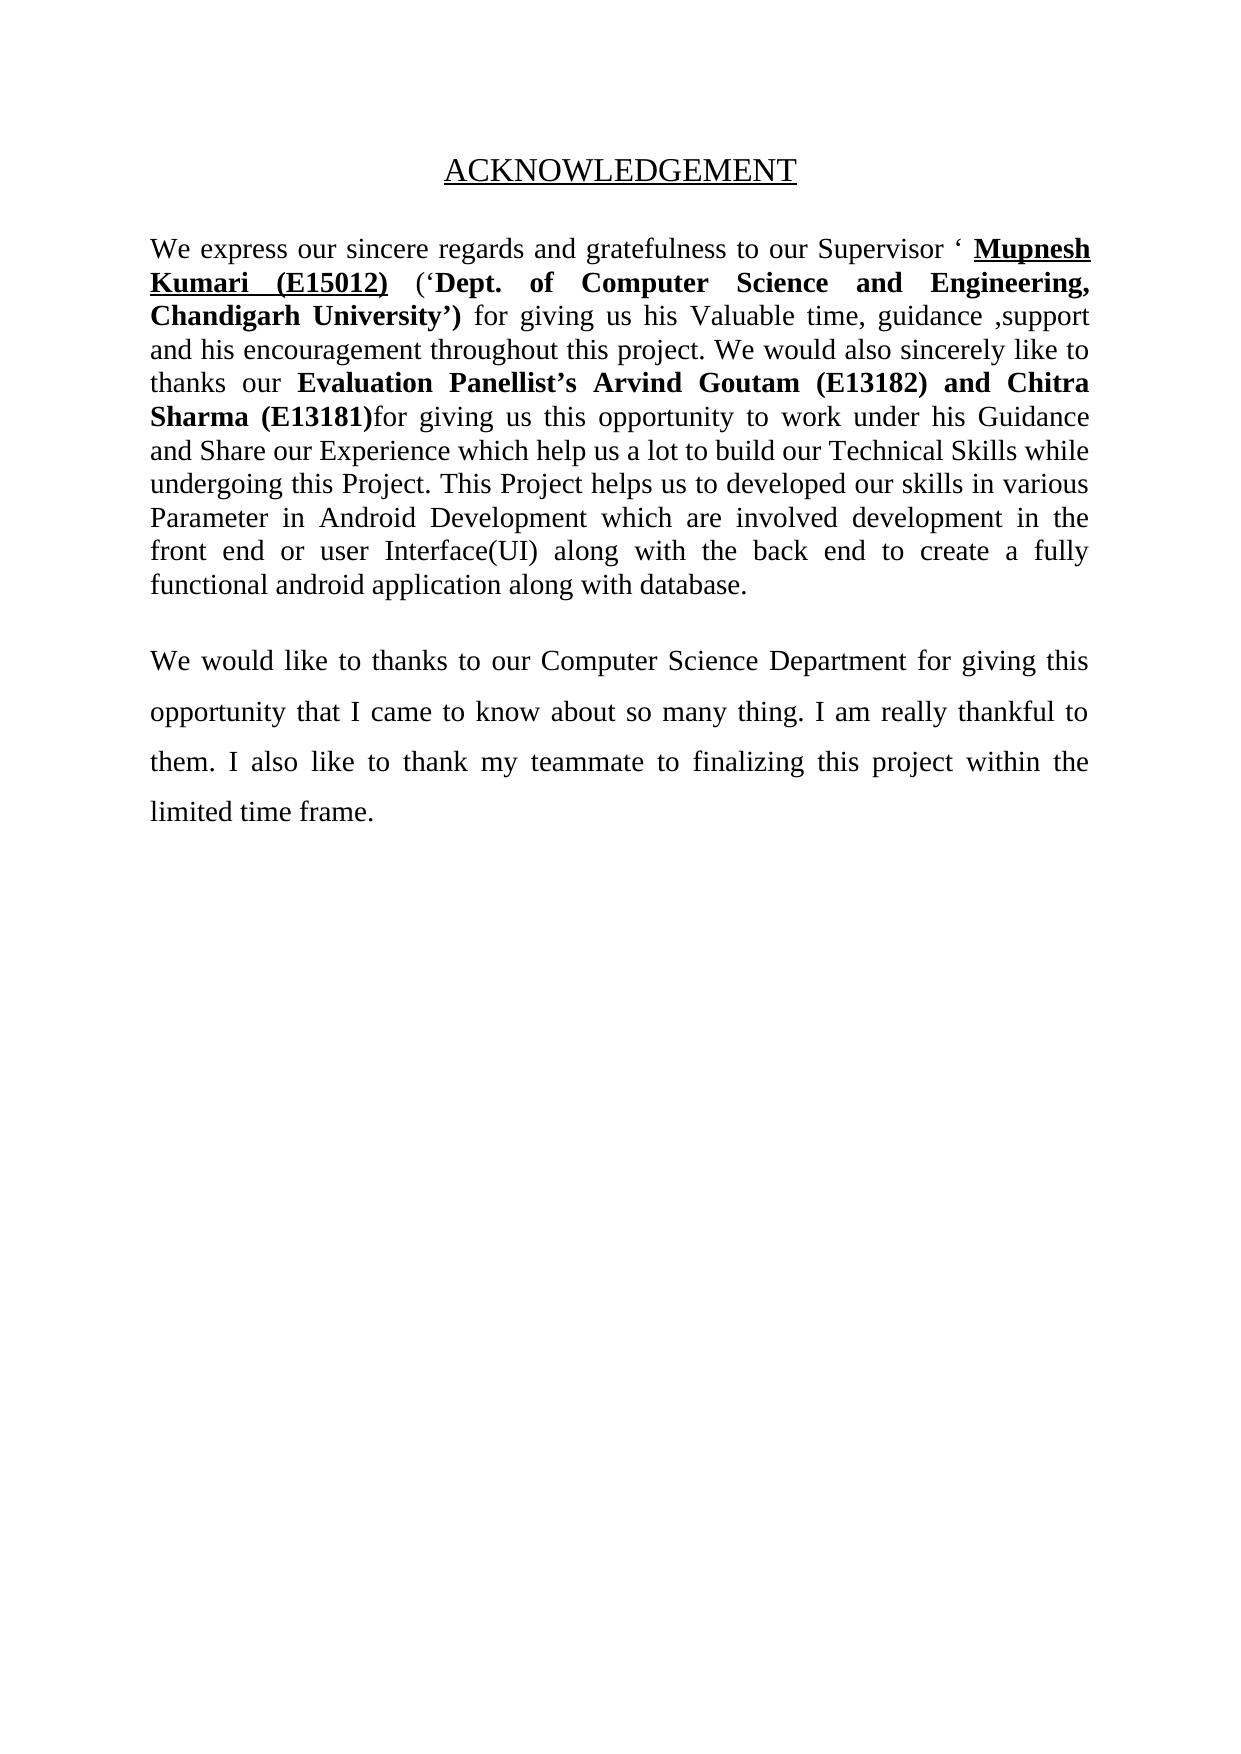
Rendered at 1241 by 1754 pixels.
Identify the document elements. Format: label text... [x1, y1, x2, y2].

text We would like to thanks to our Computer Science Department for giving this opportunity that I came to know about so many thing. I am really thankful to them. I also like to thank my teammate to finalizing this project within the limited time frame. [150, 643, 1090, 828]
text ACKNOWLEDGEMENT [150, 150, 1090, 188]
text We express our sincere regards and gratefulness to our Supervisor ‘ Mupnesh Kumari (E15012) (‘Dept. of Computer Science and Engineering, Chandigarh University’) for giving us his Valuable time, guidance ,support and his encouragement throughout this project. We would also sincerely like to thanks our Evaluation Panellist’s Arvind Goutam (E13182) and Chitra Sharma (E13181)for giving us this opportunity to work under his Guidance and Share our Experience which help us a lot to build our Technical Skills while undergoing this Project. This Project helps us to developed our skills in various Parameter in Android Development which are involved development in the front end or user Interface(UI) along with the back end to create a fully functional android application along with database. [150, 231, 1090, 600]
